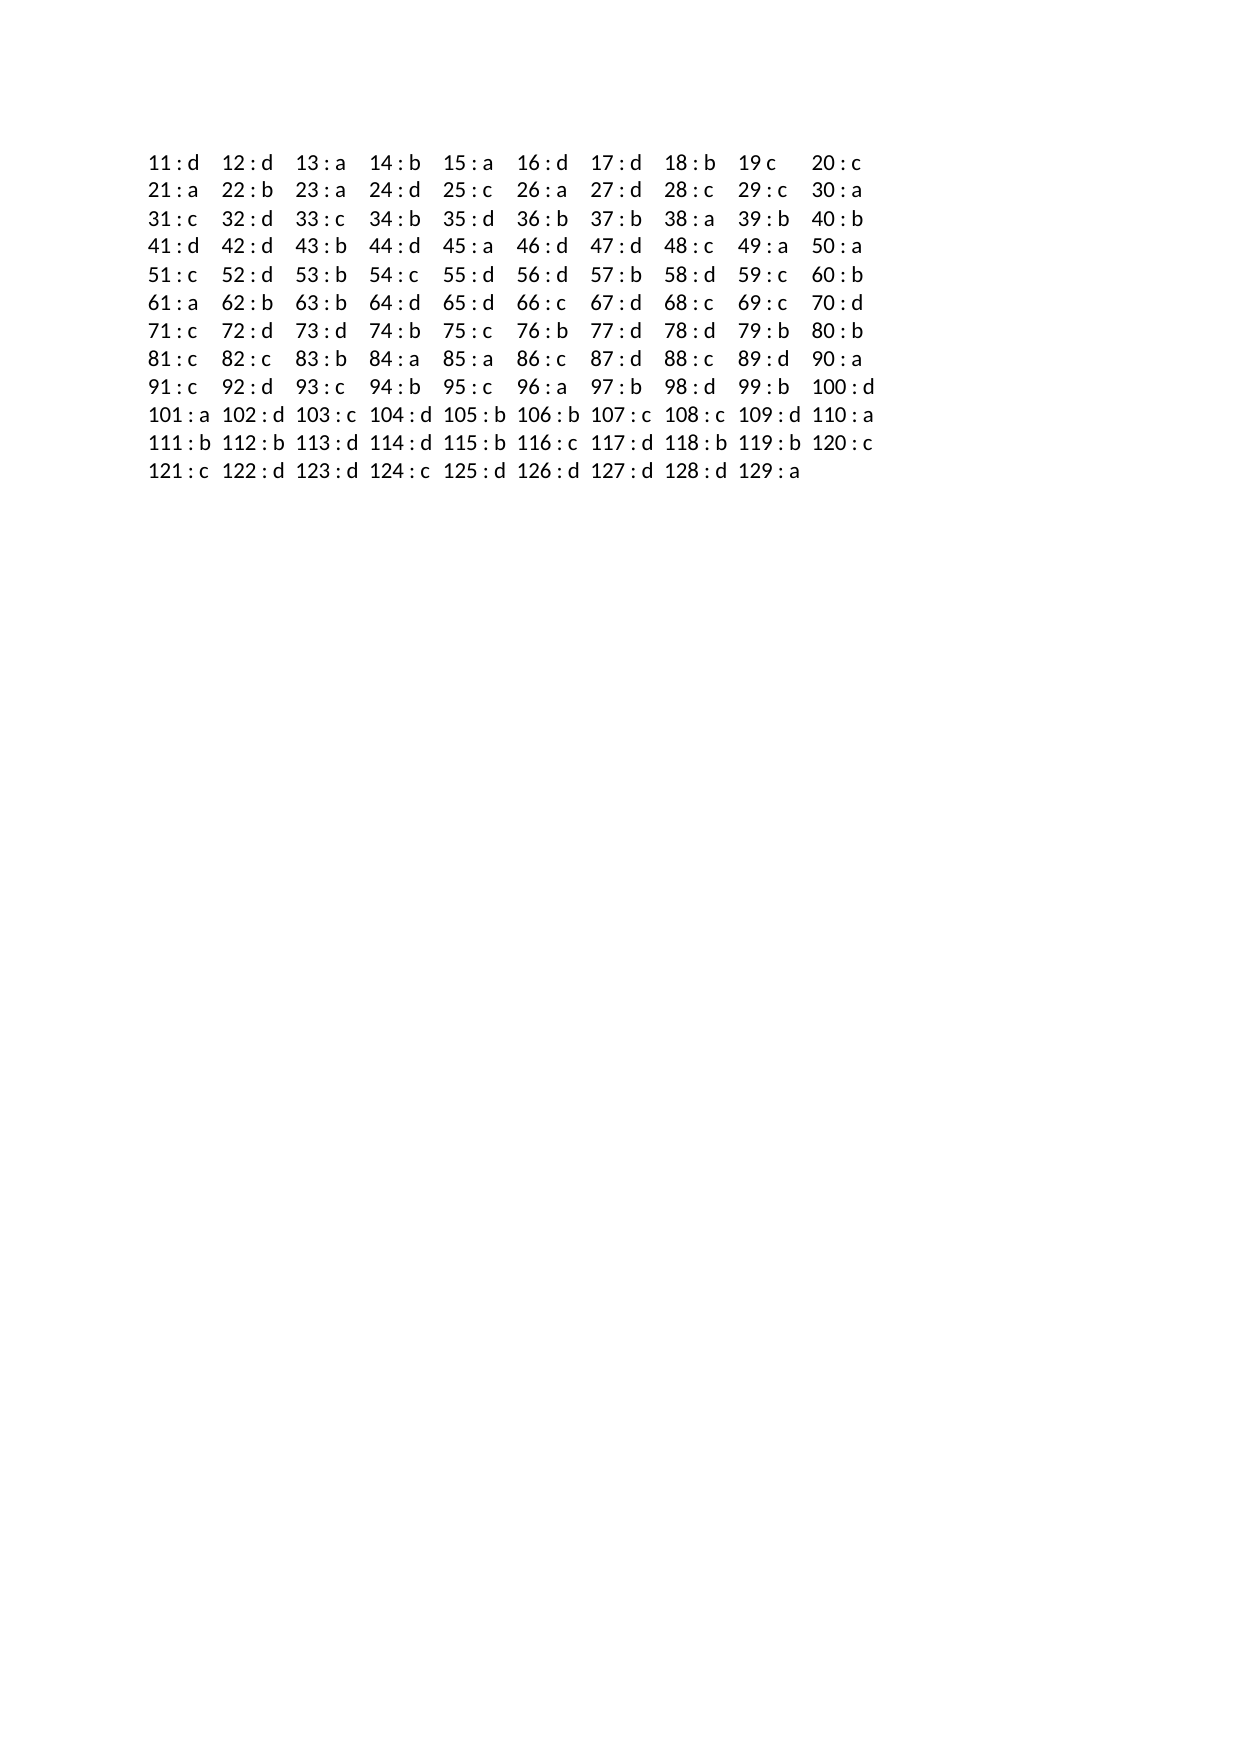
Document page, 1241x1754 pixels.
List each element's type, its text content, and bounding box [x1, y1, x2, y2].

text 11 : d 12 : d 13 : a 14 : b 15 : a 16 : d 17 : d 18 : b 19 c 20 : c [148, 148, 1093, 176]
text 51 : c 52 : d 53 : b 54 : c 55 : d 56 : d 57 : b 58 : d 59 : c 60 : b [148, 260, 1093, 288]
text 61 : a 62 : b 63 : b 64 : d 65 : d 66 : c 67 : d 68 : c 69 : c 70 : d [148, 288, 1093, 316]
text 41 : d 42 : d 43 : b 44 : d 45 : a 46 : d 47 : d 48 : c 49 : a 50 : a [148, 232, 1093, 260]
text 121 : c 122 : d 123 : d 124 : c 125 : d 126 : d 127 : d 128 : d 129 : a [148, 456, 1093, 484]
text 91 : c 92 : d 93 : c 94 : b 95 : c 96 : a 97 : b 98 : d 99 : b 100 : d [148, 372, 1093, 400]
text 111 : b 112 : b 113 : d 114 : d 115 : b 116 : c 117 : d 118 : b 119 : b 120 : c [148, 428, 1093, 456]
text 31 : c 32 : d 33 : c 34 : b 35 : d 36 : b 37 : b 38 : a 39 : b 40 : b [148, 204, 1093, 232]
text 81 : c 82 : c 83 : b 84 : a 85 : a 86 : c 87 : d 88 : c 89 : d 90 : a [148, 344, 1093, 372]
text 21 : a 22 : b 23 : a 24 : d 25 : c 26 : a 27 : d 28 : c 29 : c 30 : a [148, 176, 1093, 204]
text 71 : c 72 : d 73 : d 74 : b 75 : c 76 : b 77 : d 78 : d 79 : b 80 : b [148, 316, 1093, 344]
text 101 : a 102 : d 103 : c 104 : d 105 : b 106 : b 107 : c 108 : c 109 : d 110 : a [148, 400, 1093, 428]
